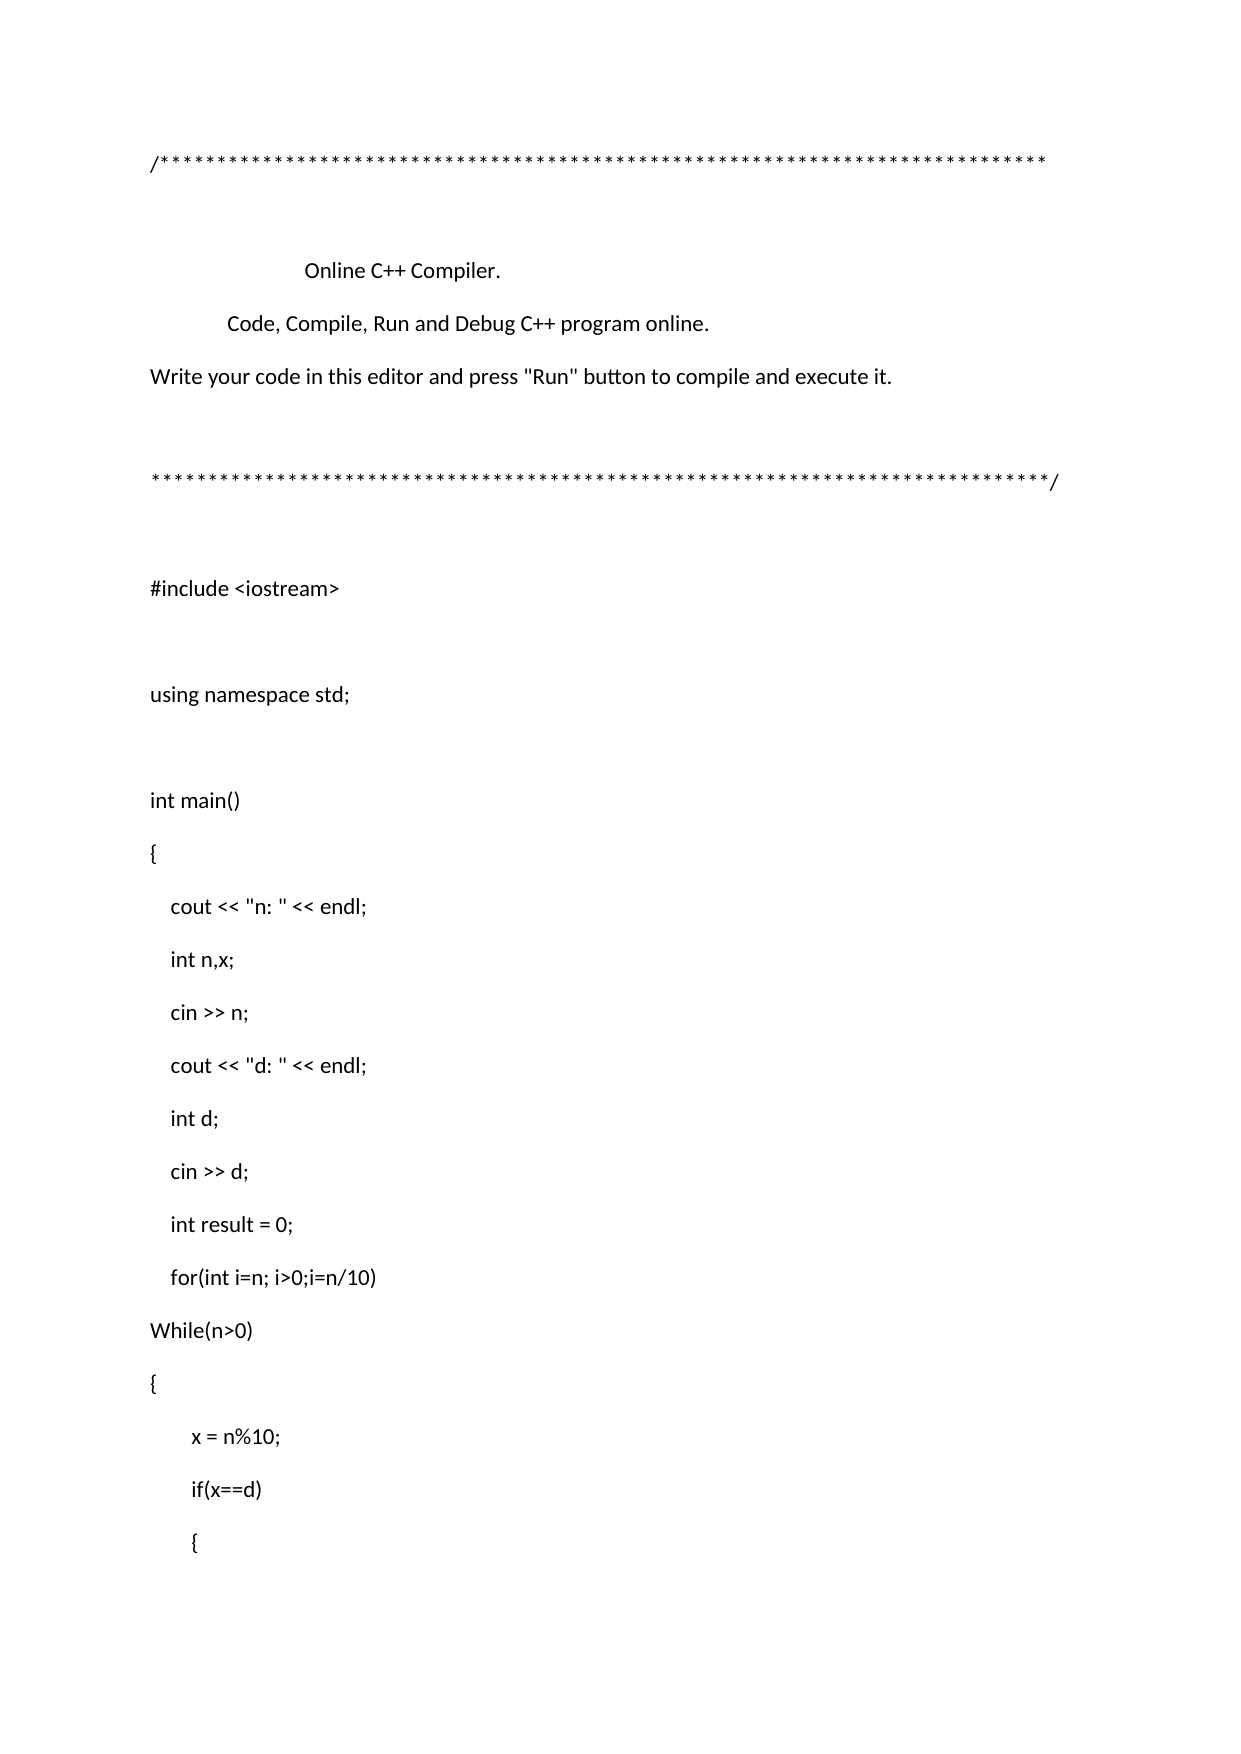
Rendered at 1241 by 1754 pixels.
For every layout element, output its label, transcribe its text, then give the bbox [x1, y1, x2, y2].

text for(int i=n; i>0;i=n/10) [150, 1263, 1090, 1291]
text #include <iostream> [150, 574, 1090, 602]
text int result = 0; [150, 1210, 1090, 1238]
text Online C++ Compiler. [150, 256, 1090, 284]
text While(n>0) [150, 1316, 1090, 1344]
text *******************************************************************************/ [150, 468, 1090, 496]
text { [150, 1369, 1090, 1397]
text cin >> d; [150, 1157, 1090, 1185]
text int n,x; [150, 945, 1090, 973]
text { [150, 1528, 1090, 1557]
text int main() [150, 786, 1090, 814]
text if(x==d) [150, 1476, 1090, 1503]
text x = n%10; [150, 1422, 1090, 1451]
text /****************************************************************************** [150, 150, 1090, 178]
text cout << "n: " << endl; [150, 892, 1090, 920]
text Code, Compile, Run and Debug C++ program online. [150, 309, 1090, 337]
text cout << "d: " << endl; [150, 1051, 1090, 1079]
text Write your code in this editor and press "Run" button to compile and execute it. [150, 362, 1090, 390]
text int d; [150, 1104, 1090, 1132]
text cin >> n; [150, 998, 1090, 1026]
text { [150, 839, 1090, 867]
text using namespace std; [150, 680, 1090, 708]
